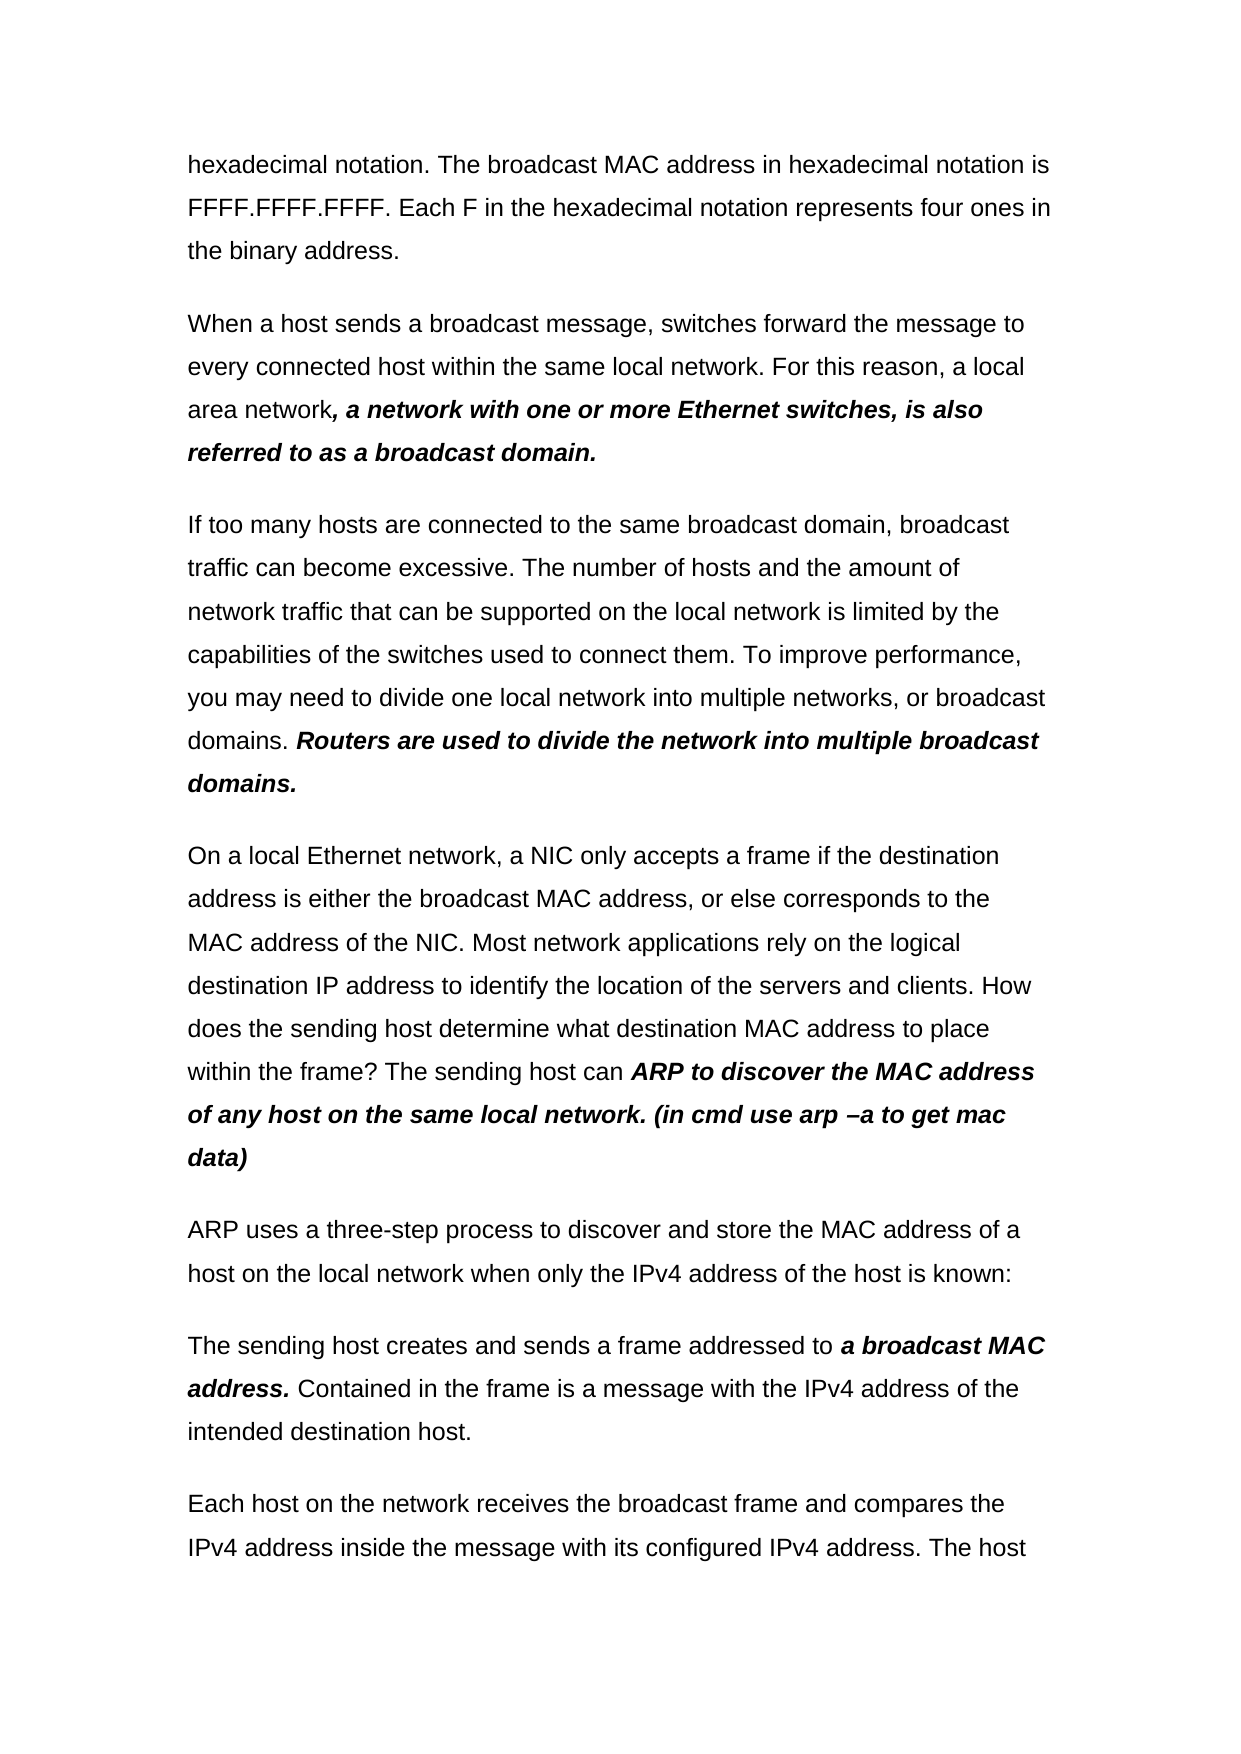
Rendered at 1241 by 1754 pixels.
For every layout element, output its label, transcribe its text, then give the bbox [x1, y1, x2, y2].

text On a local Ethernet network, a NIC only accepts a frame if the destination address is either the broadcast MAC address, or else corresponds to the MAC address of the NIC. Most network applications rely on the logical destination IP address to identify the location of the servers and clients. How does the sending host determine what destination MAC address to place within the frame? The sending host can ARP to discover the MAC address of any host on the same local network. (in cmd use arp –a to get mac data) [187, 841, 1053, 1172]
text When a host sends a broadcast message, switches forward the message to every connected host within the same local network. For this reason, a local area network, a network with one or more Ethernet switches, is also referred to as a broadcast domain. [187, 308, 1053, 467]
text ARP uses a three-step process to discover and store the MAC address of a host on the local network when only the IPv4 address of the host is known: [187, 1215, 1053, 1287]
text The sending host creates and sends a frame addressed to a broadcast MAC address. Contained in the frame is a message with the IPv4 address of the intended destination host. [187, 1331, 1053, 1446]
text If too many hosts are connected to the same broadcast domain, broadcast traffic can become excessive. The number of hosts and the amount of network traffic that can be supported on the local network is limited by the capabilities of the switches used to connect them. To improve performance, you may need to divide one local network into multiple networks, or broadcast domains. Routers are used to divide the network into multiple broadcast domains. [187, 510, 1053, 798]
